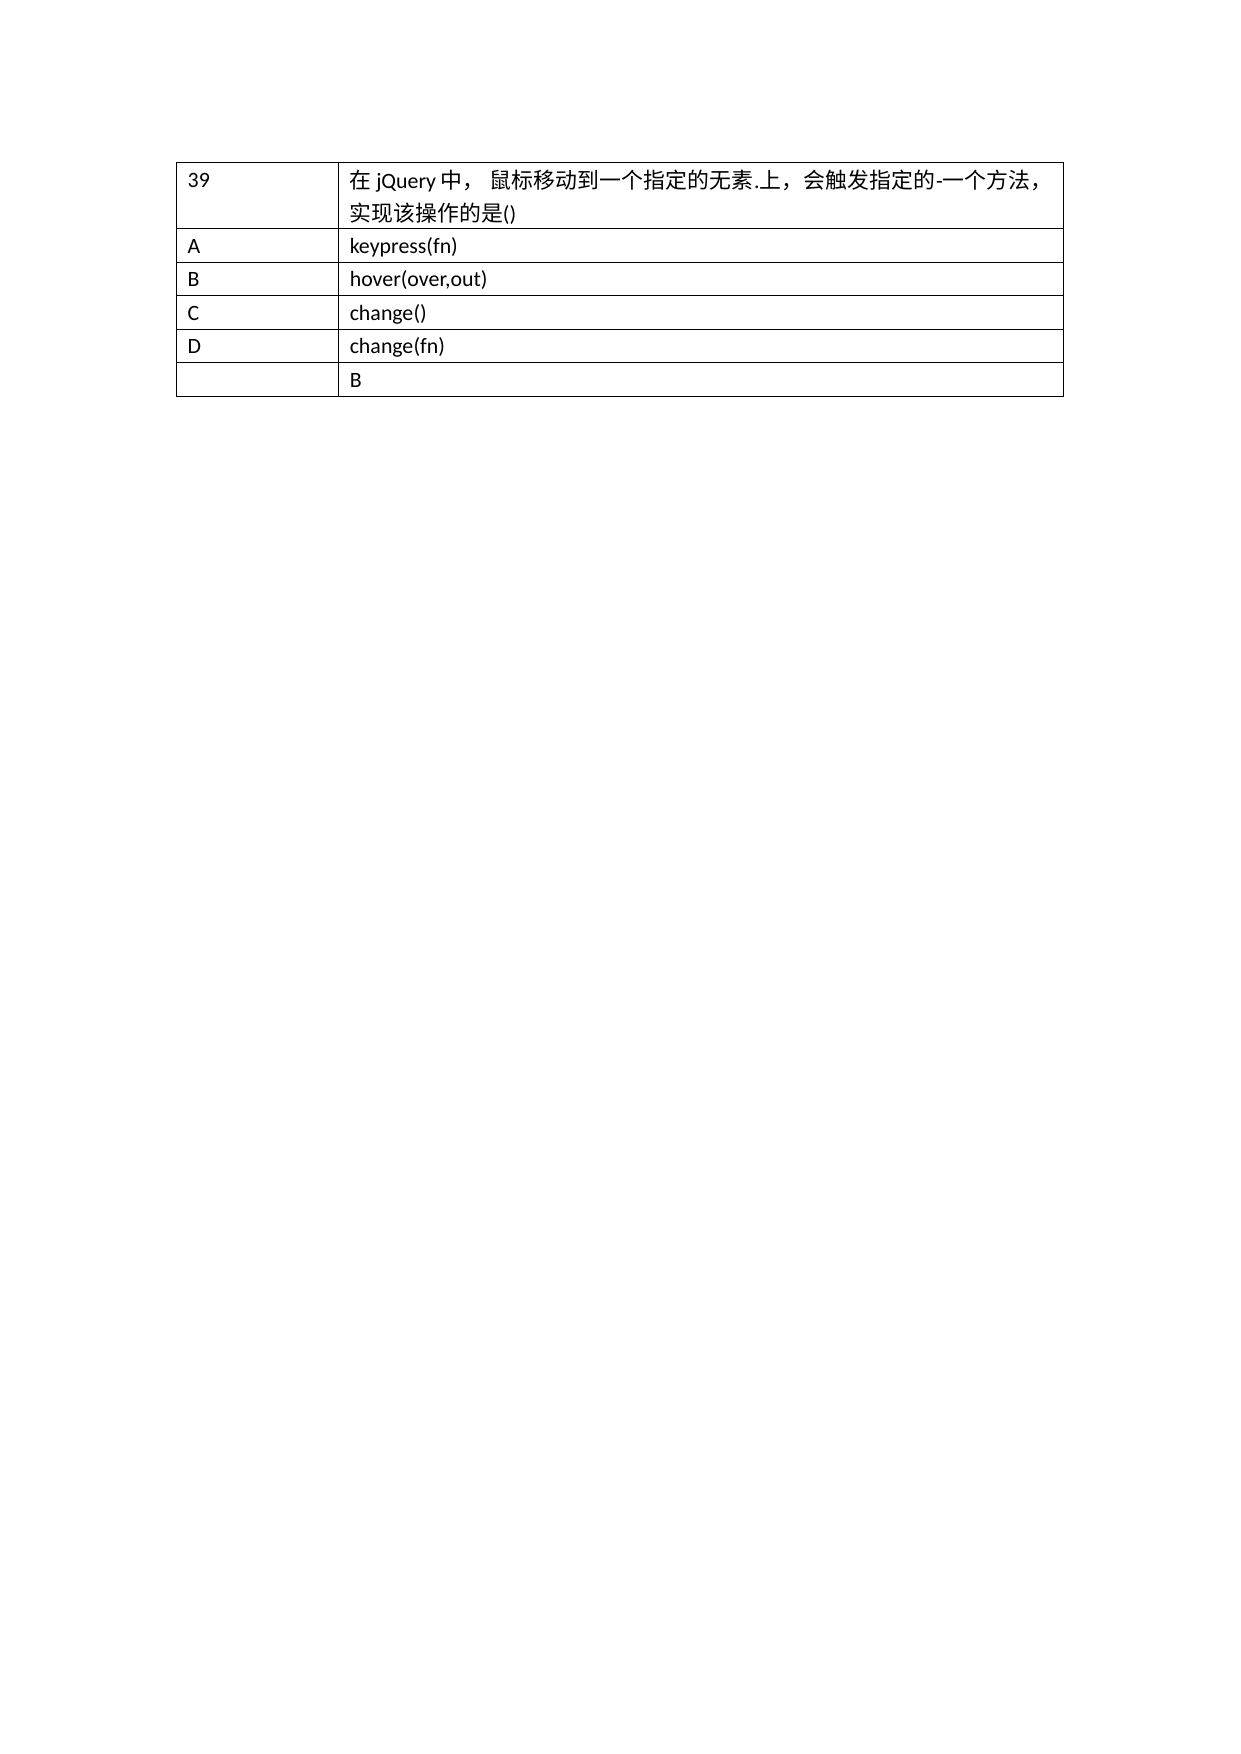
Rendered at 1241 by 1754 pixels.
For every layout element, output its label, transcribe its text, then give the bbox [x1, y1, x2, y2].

table_cell B [339, 363, 1063, 396]
table_cell change(fn) [339, 330, 1063, 362]
table_cell keypress(fn) [339, 229, 1063, 262]
table_cell D [177, 330, 338, 362]
table_cell C [177, 296, 338, 329]
table_cell change() [339, 296, 1063, 329]
table_cell hover(over,out) [339, 263, 1063, 295]
table_header 39 [177, 163, 338, 228]
table_cell B [177, 263, 338, 295]
table_header 在jQuery中， 鼠标移动到一个指定的无素.上，会触发指定的-一个方法，实现该操作的是() [339, 163, 1063, 228]
table_cell [177, 363, 338, 396]
table_cell A [177, 229, 338, 262]
